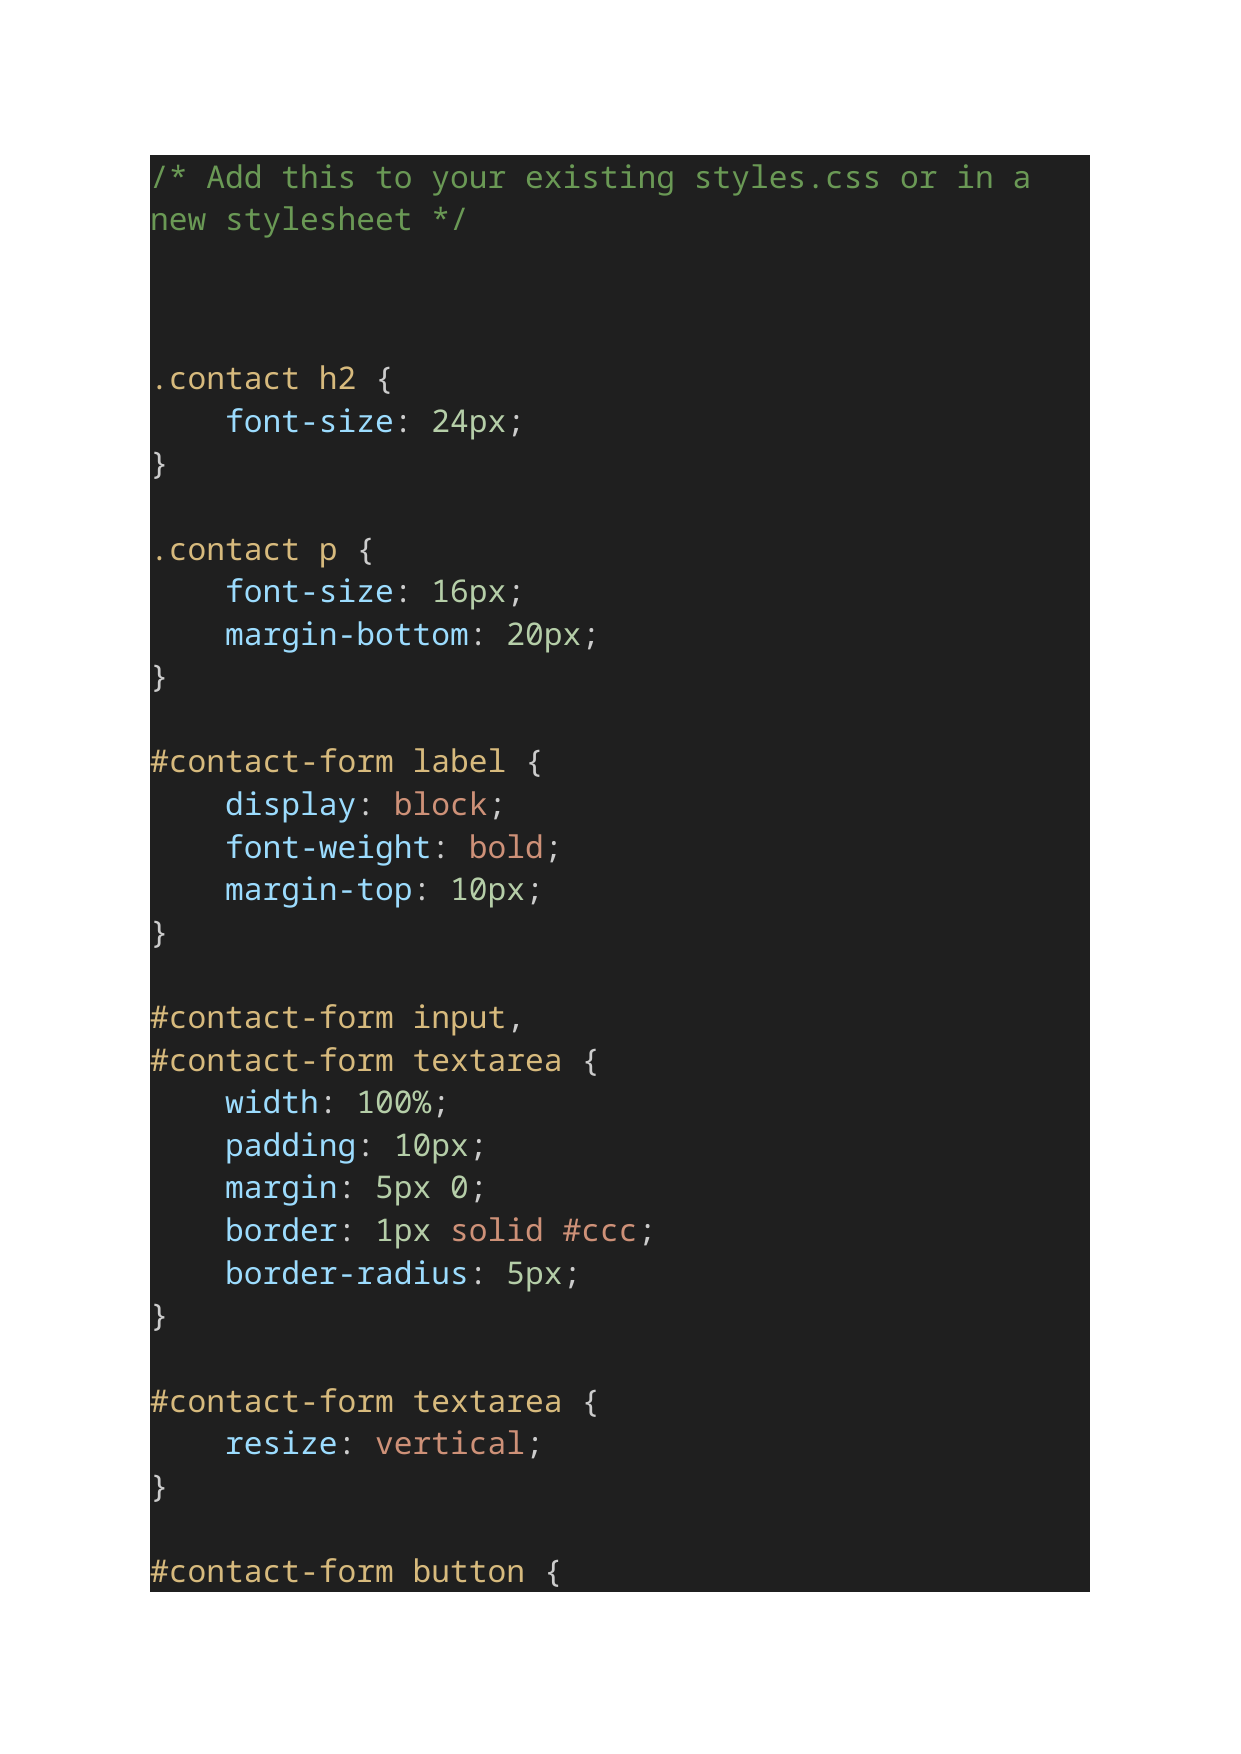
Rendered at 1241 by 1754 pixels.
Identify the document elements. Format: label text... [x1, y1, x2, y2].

text font-size: 16px; [150, 569, 1090, 612]
text } [150, 441, 1090, 484]
text padding: 10px; [150, 1123, 1090, 1166]
text #contact-form input, [150, 995, 1090, 1038]
text font-weight: bold; [150, 825, 1090, 867]
text width: 100%; [150, 1080, 1090, 1123]
text .contact p { [150, 526, 1090, 569]
text display: block; [150, 782, 1090, 825]
text #contact-form label { [150, 739, 1090, 782]
text /* Add this to your existing styles.css or in a new stylesheet */ [150, 155, 1090, 240]
text #contact-form textarea { [150, 1378, 1090, 1421]
text border: 1px solid #ccc; [150, 1208, 1090, 1251]
text border-radius: 5px; [150, 1251, 1090, 1293]
text margin-bottom: 20px; [150, 612, 1090, 654]
text font-size: 24px; [150, 399, 1090, 441]
text #contact-form button { [150, 1549, 1090, 1592]
text } [150, 1464, 1090, 1506]
text margin-top: 10px; [150, 867, 1090, 910]
text } [150, 654, 1090, 697]
text } [150, 910, 1090, 952]
text } [150, 1293, 1090, 1336]
text #contact-form textarea { [150, 1038, 1090, 1080]
text margin: 5px 0; [150, 1166, 1090, 1208]
text resize: vertical; [150, 1421, 1090, 1464]
text .contact h2 { [150, 356, 1090, 399]
